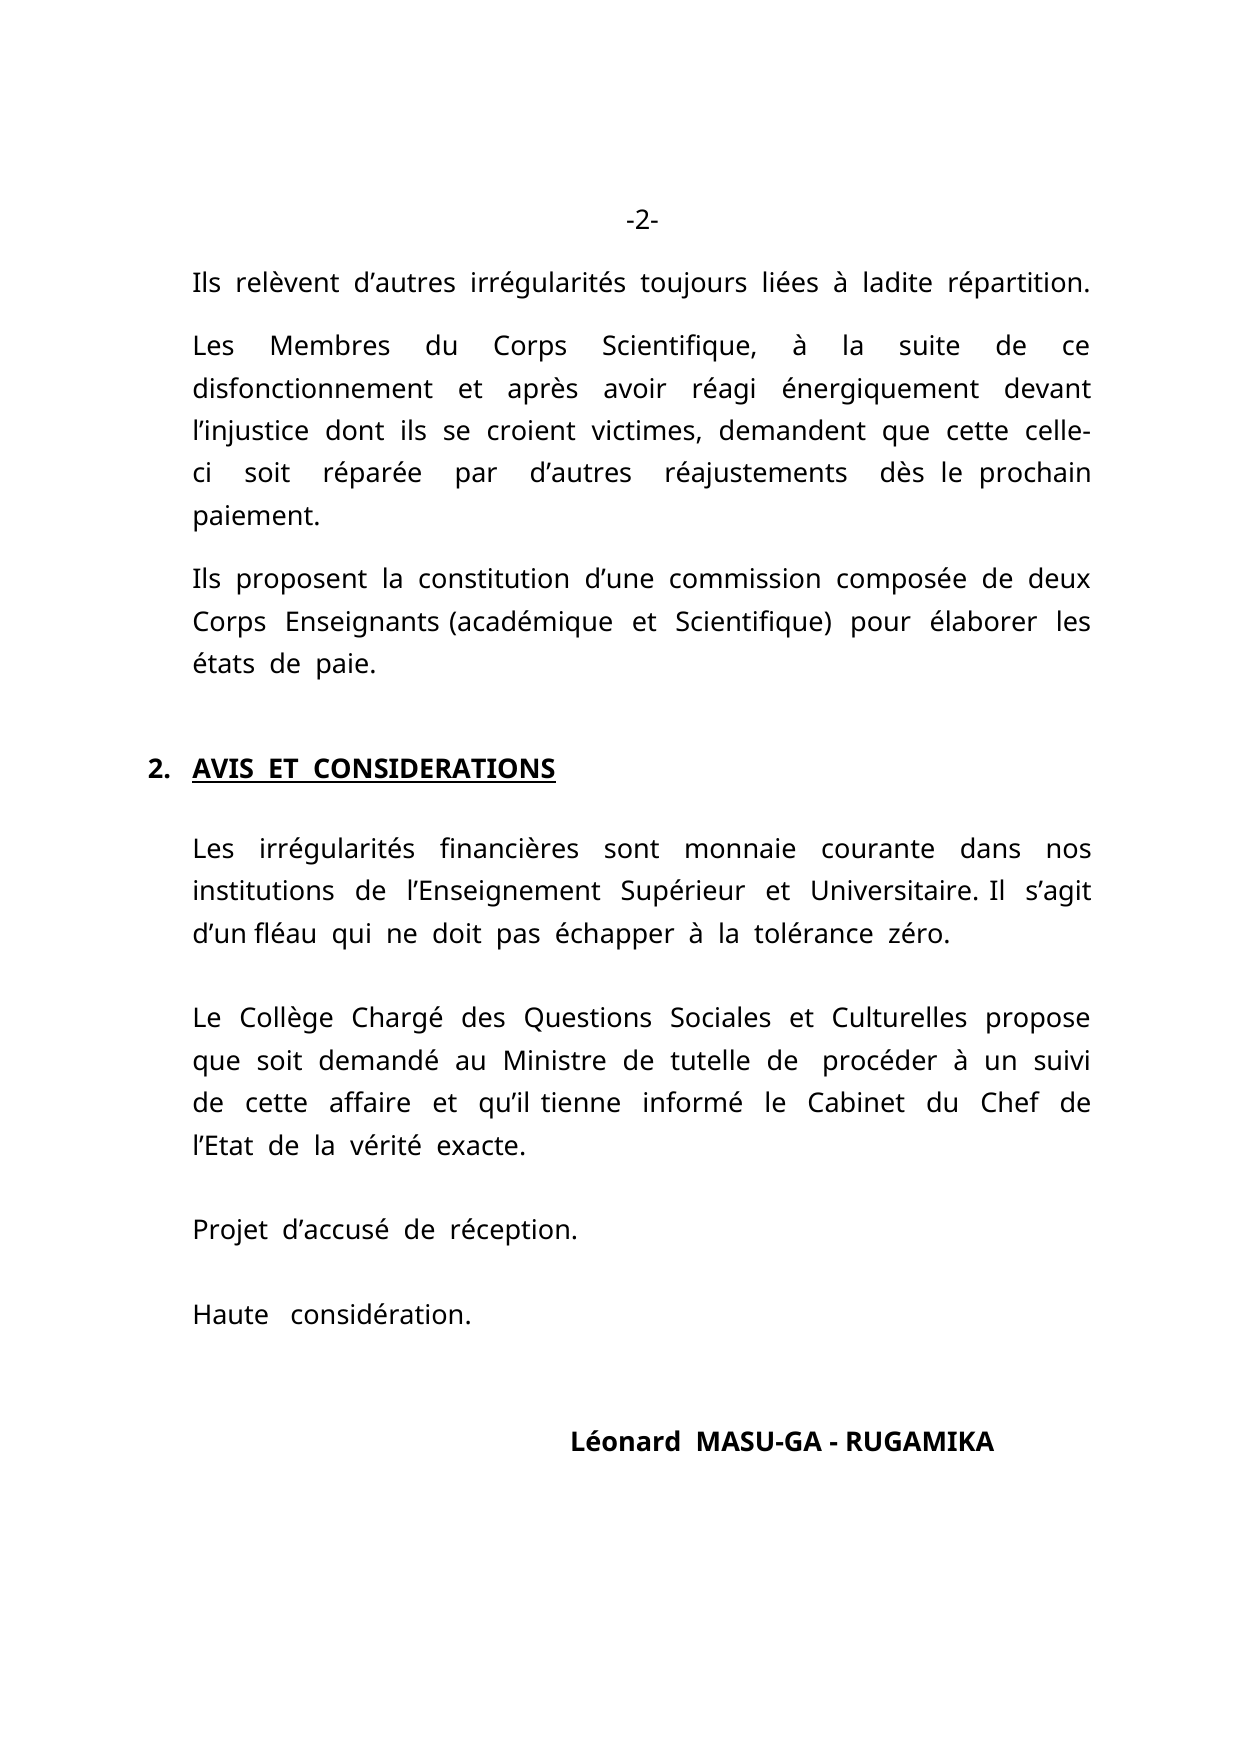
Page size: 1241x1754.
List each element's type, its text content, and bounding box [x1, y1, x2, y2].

text Les Membres du Corps Scientifique, à la suite de ce disfonctionnement et après avoir réagi énergiquement devant l’injustice dont ils se croient victimes, demandent que cette celle-ci soit réparée par d’autres réajustements dès le prochain paiement. [192, 327, 1093, 533]
list AVIS ET CONSIDERATIONS [148, 750, 1093, 787]
text Les irrégularités financières sont monnaie courante dans nos institutions de l’Enseignement Supérieur et Universitaire. Il s’agit d’un fléau qui ne doit pas échapper à la tolérance zéro. [192, 829, 1093, 951]
text -2- [192, 200, 1093, 237]
text Le Collège Chargé des Questions Sociales et Culturelles propose que soit demandé au Ministre de tutelle de procéder à un suivi de cette affaire et qu’il tienne informé le Cabinet du Chef de l’Etat de la vérité exacte. [192, 999, 1093, 1163]
text Projet d’accusé de réception. [148, 1211, 1093, 1248]
text Léonard MASU-GA - RUGAMIKA [148, 1423, 1093, 1460]
text Ils proposent la constitution d’une commission composée de deux Corps Enseignants (académique et Scientifique) pour élaborer les états de paie. [192, 559, 1093, 681]
text Ils relèvent d’autres irrégularités toujours liées à ladite répartition. [148, 263, 1093, 300]
text Haute considération. [148, 1296, 1093, 1332]
